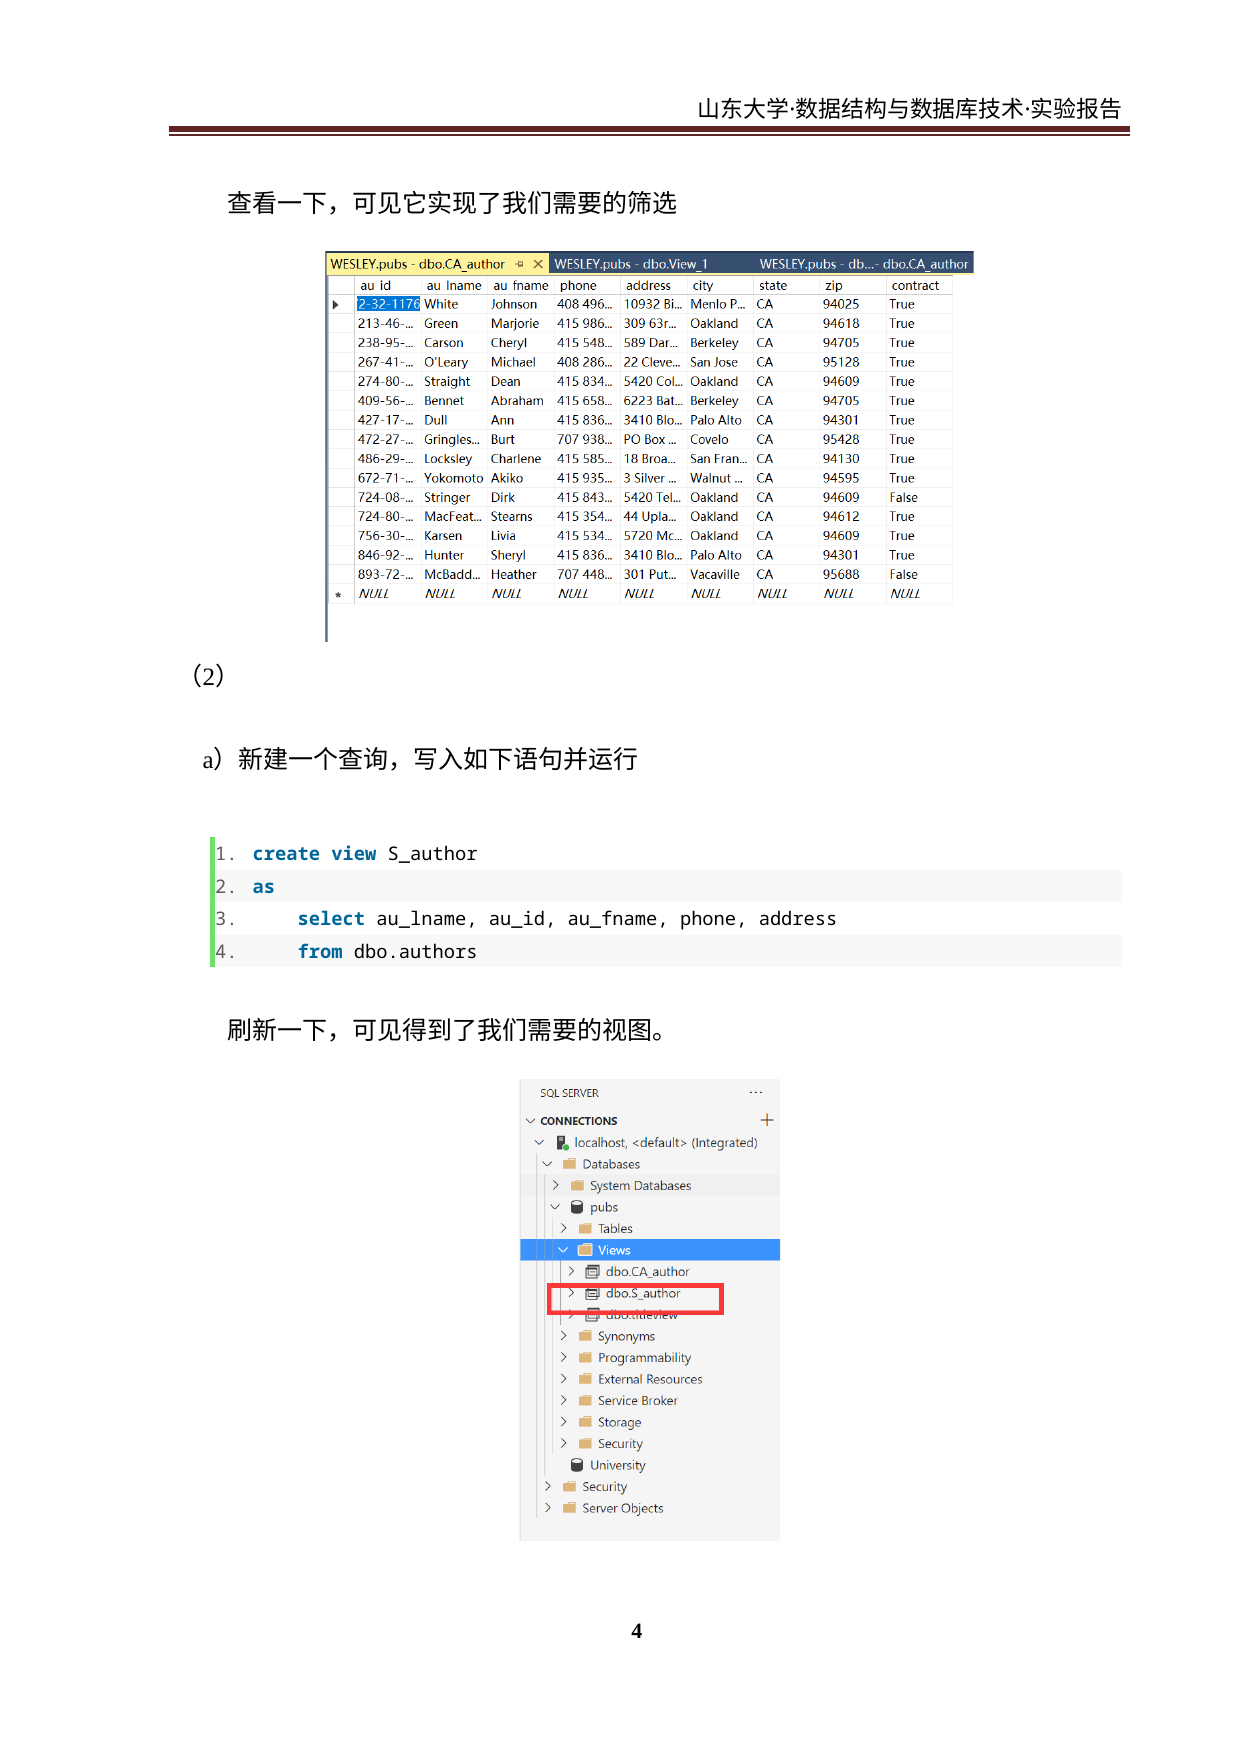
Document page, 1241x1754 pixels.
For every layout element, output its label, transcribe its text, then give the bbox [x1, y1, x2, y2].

text （2） [177, 642, 1122, 707]
picture [519, 1079, 780, 1541]
picture [325, 251, 974, 642]
list select au_lname, au_id, au_fname, phone, address [215, 902, 1122, 935]
text a）新建一个查询，写入如下语句并运行 [177, 725, 1122, 790]
text 查看一下，可见它实现了我们需要的筛选 [177, 169, 1122, 234]
list as [215, 870, 1122, 902]
text 刷新一下，可见得到了我们需要的视图。 [177, 996, 1122, 1061]
list create view S_author [215, 837, 1122, 870]
list from dbo.authors [215, 935, 1122, 967]
